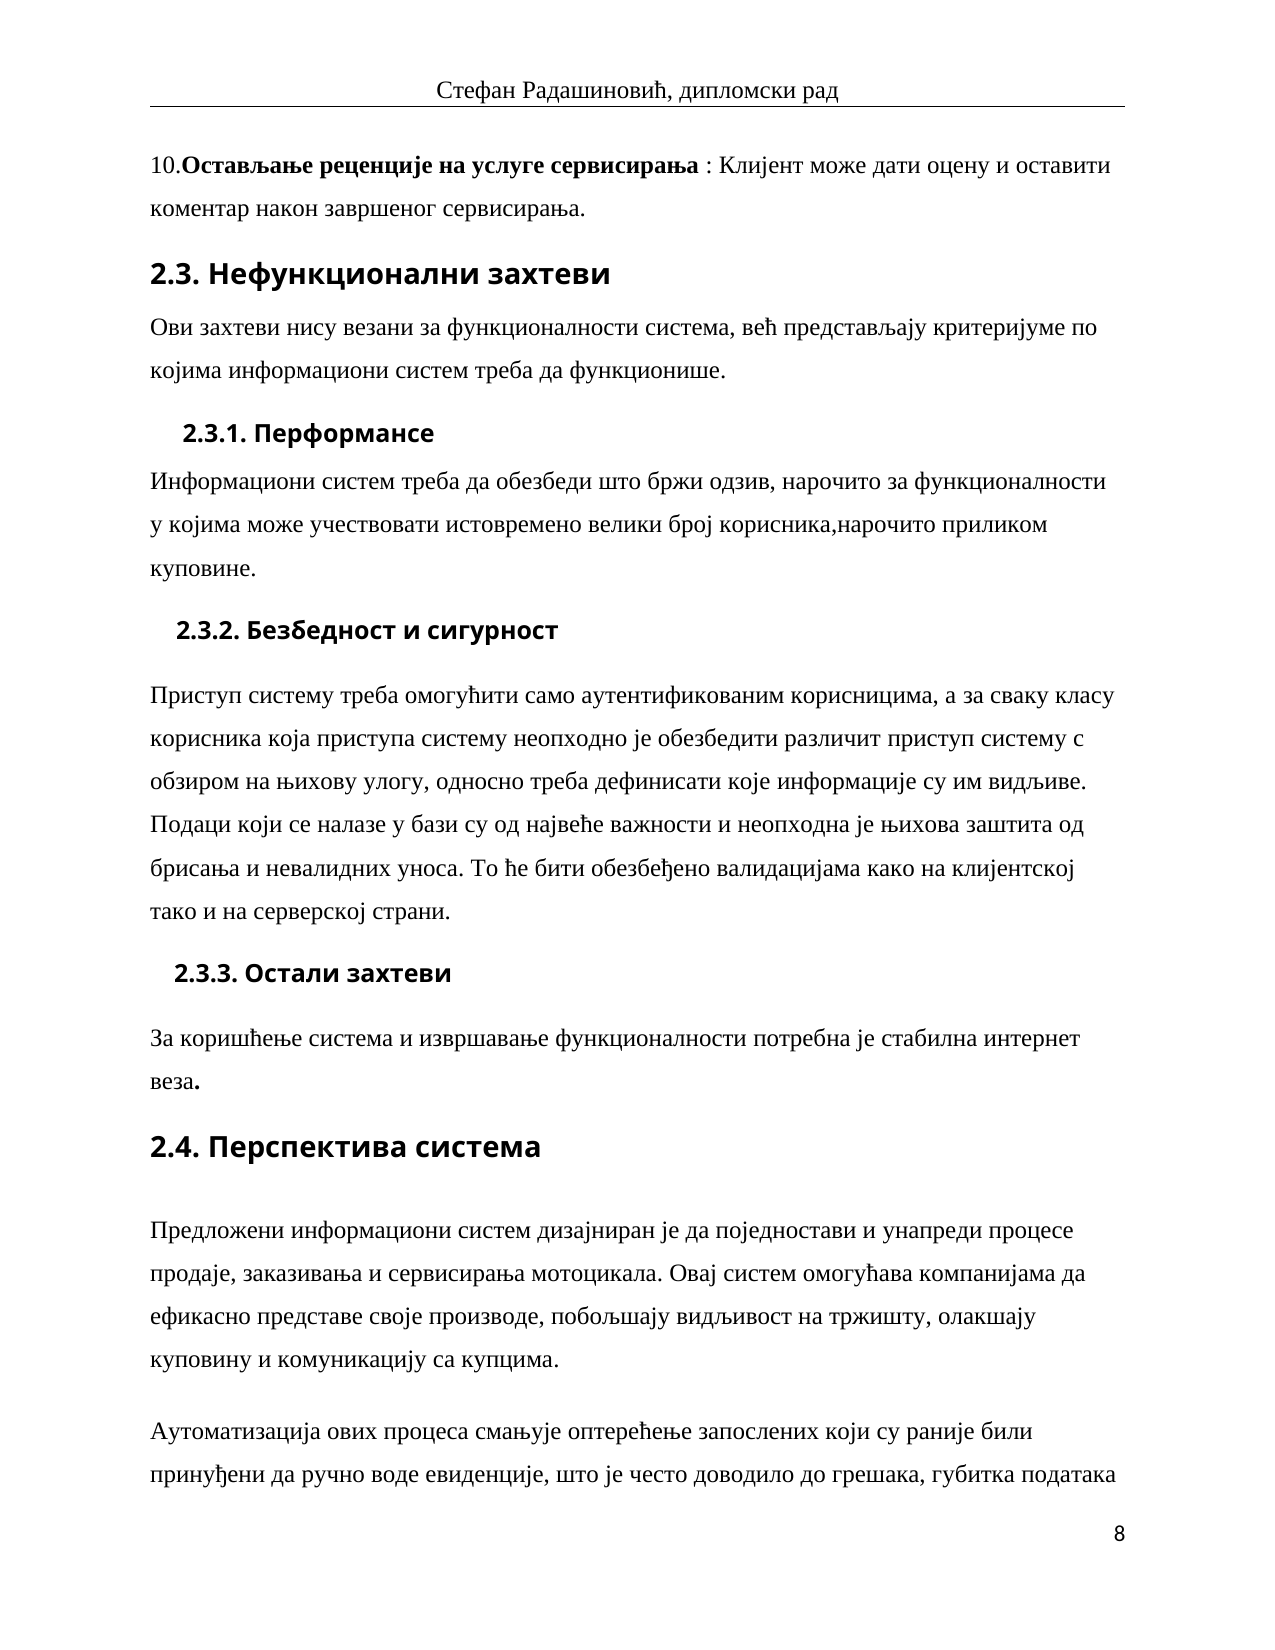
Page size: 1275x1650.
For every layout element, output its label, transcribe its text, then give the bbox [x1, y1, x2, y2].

text 2.3.2. Безбедност и сигурност [150, 612, 1125, 646]
text 10.Остављање реценције на услуге сервисирања : Клијент може дати оцену и оставити коментар након завршеног сервисирања. [150, 150, 1125, 222]
text За коришћење система и извршавање функционалности потребна је стабилна интернет веза. [150, 1023, 1125, 1095]
text Ови захтеви нису везани за функционалности система, већ представљају критеријуме по којима информациони систем треба да функционише. [150, 312, 1125, 384]
text Информациони систем треба да обезбеди што бржи одзив, нарочито за функционалности у којима може учествовати истовремено велики број корисника,нарочито приликом куповине. [150, 466, 1125, 581]
text Предложени информациони систем дизајниран је да поједностави и унапреди процесе продаје, заказивања и сервисирања мотоцикала. Овај систем омогућава компанијама да ефикасно представе своје производе, побољшају видљивост на тржишту, олакшају куповину и комуникацију са купцима. [150, 1215, 1125, 1373]
subtitle 2.4. Перспектива система [150, 1126, 1125, 1166]
text 2.3.3. Остали захтеви [150, 956, 1125, 989]
subtitle 2.3.1. Перформансе [150, 415, 1125, 449]
subtitle 2.3. Нефункционални захтеви [150, 253, 1125, 293]
text Приступ систему треба омогућити само аутентификованим корисницима, а за сваку класу корисника која приступа систему неопходно је обезбедити различит приступ систему с обзиром на њихову улогу, односно треба дефинисати које информације су им видљиве. Подаци који се налазе у бази су од највеће важности и неопходна је њихова заштита од брисања и невалидних уноса. То ће бити обезбеђено валидацијама како на клијентској тако и на серверској страни. [150, 680, 1125, 924]
